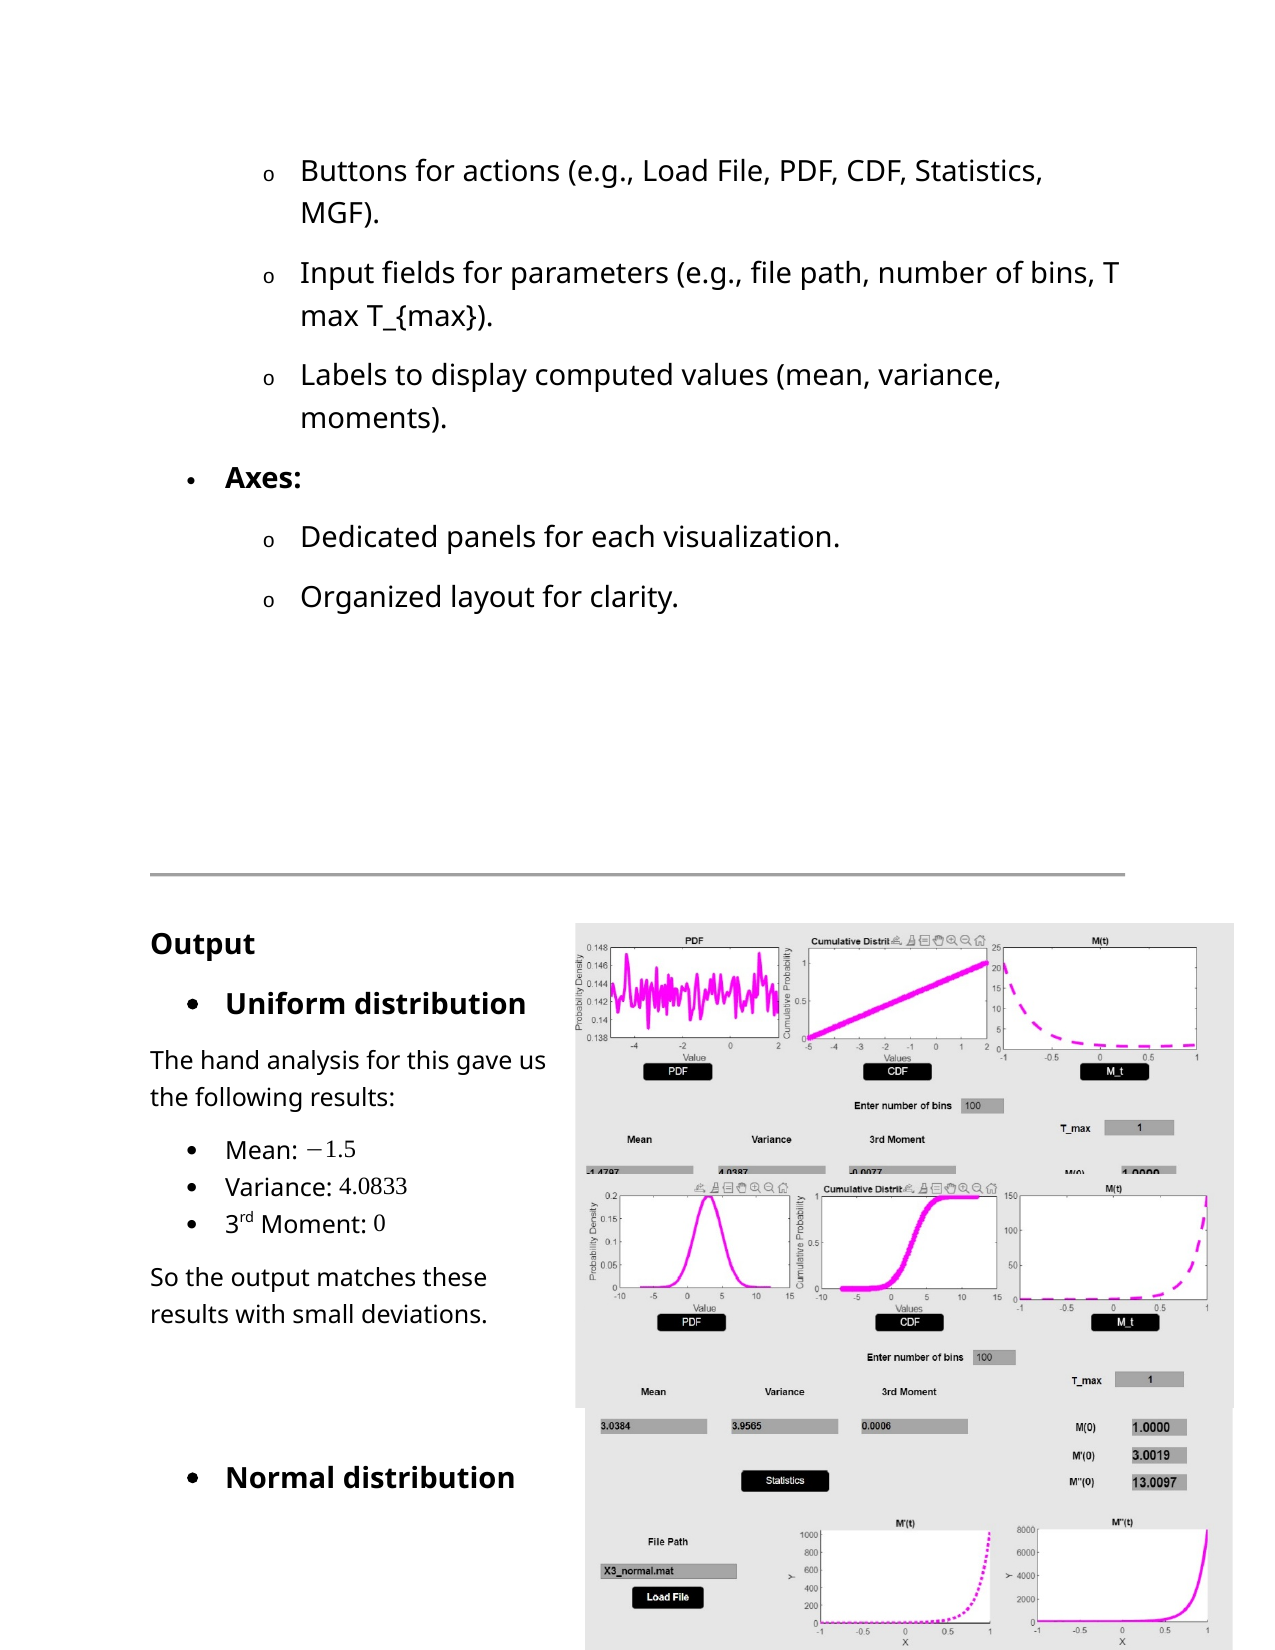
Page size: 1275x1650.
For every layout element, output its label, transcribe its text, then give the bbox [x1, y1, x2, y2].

list Dedicated panels for each visualization. [262, 516, 1125, 556]
list Organized layout for clarity. [262, 576, 1125, 616]
picture [575, 923, 1234, 1650]
list 3rd Moment: [187, 1206, 575, 1240]
text So the output matches these results with small deviations. [150, 1260, 575, 1331]
list Normal distribution [187, 1457, 585, 1497]
list Input fields for parameters (e.g., file path, number of bins, T max T_{max}). [262, 252, 1125, 335]
list Mean: [187, 1133, 575, 1167]
list Variance: [187, 1169, 575, 1204]
text Output [150, 924, 575, 963]
list Uniform distribution [187, 983, 575, 1023]
list Buttons for actions (e.g., Load File, PDF, CDF, Statistics, MGF). [262, 150, 1125, 232]
list Axes: [187, 457, 1125, 497]
list Labels to display computed values (mean, variance, moments). [262, 354, 1125, 437]
text The hand analysis for this gave us the following results: [150, 1043, 575, 1113]
